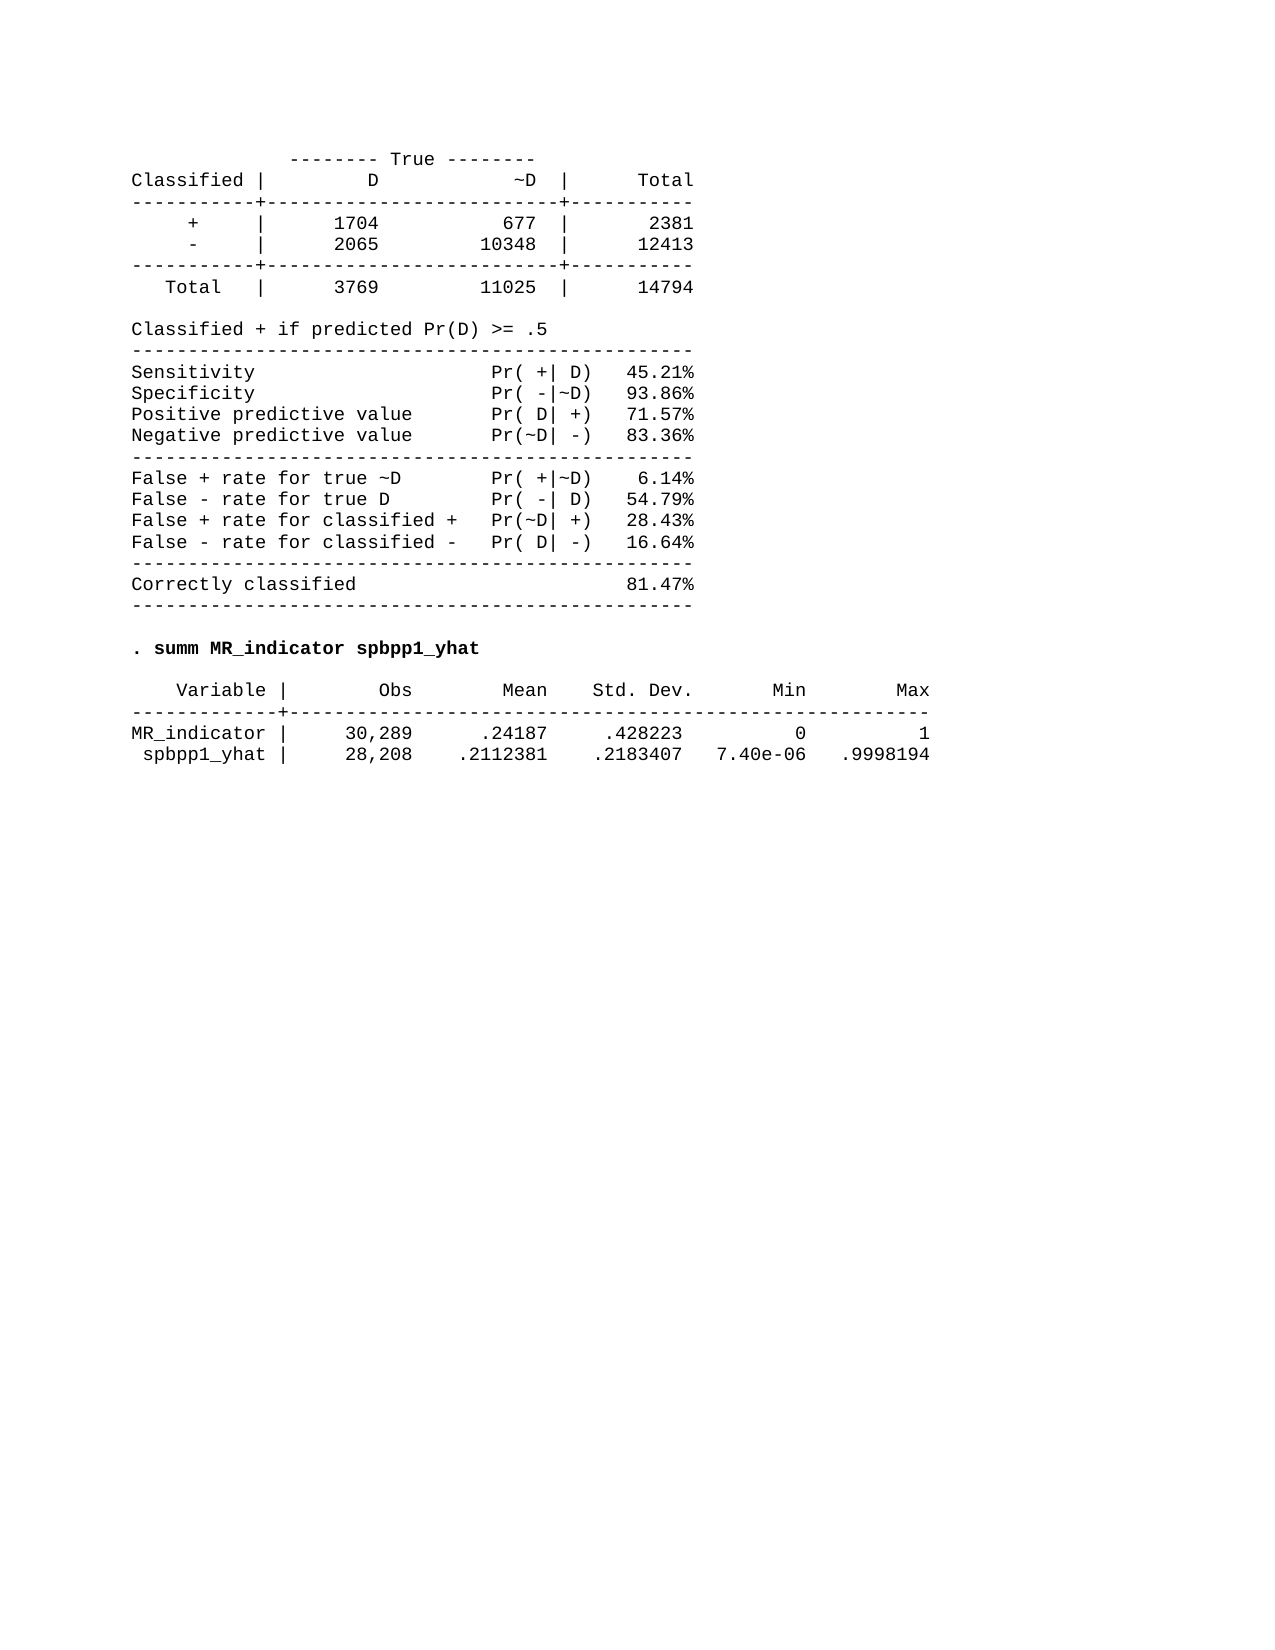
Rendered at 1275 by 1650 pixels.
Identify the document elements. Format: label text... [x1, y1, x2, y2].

text Sensitivity Pr( +| D) 45.21% [131, 362, 1162, 384]
text -------------+--------------------------------------------------------- [131, 702, 1162, 724]
text -------------------------------------------------- [131, 447, 1162, 469]
text + | 1704 677 | 2381 [131, 214, 1162, 235]
text Correctly classified 81.47% [131, 575, 1162, 596]
text -------------------------------------------------- [131, 554, 1162, 575]
text Positive predictive value Pr( D| +) 71.57% [131, 405, 1162, 426]
text Classified + if predicted Pr(D) >= .5 [131, 320, 1162, 341]
text Variable | Obs Mean Std. Dev. Min Max [131, 681, 1162, 702]
text -------------------------------------------------- [131, 341, 1162, 362]
text -----------+--------------------------+----------- [131, 256, 1162, 277]
text False + rate for classified + Pr(~D| +) 28.43% [131, 511, 1162, 532]
text spbpp1_yhat | 28,208 .2112381 .2183407 7.40e-06 .9998194 [131, 745, 1162, 766]
text - | 2065 10348 | 12413 [131, 235, 1162, 256]
text . summ MR_indicator spbpp1_yhat [131, 639, 1162, 660]
text -------------------------------------------------- [131, 596, 1162, 617]
text False - rate for classified - Pr( D| -) 16.64% [131, 532, 1162, 554]
text False + rate for true ~D Pr( +|~D) 6.14% [131, 469, 1162, 490]
text -----------+--------------------------+----------- [131, 192, 1162, 214]
text -------- True -------- [131, 150, 1162, 171]
text MR_indicator | 30,289 .24187 .428223 0 1 [131, 724, 1162, 745]
text False - rate for true D Pr( -| D) 54.79% [131, 490, 1162, 511]
text Specificity Pr( -|~D) 93.86% [131, 384, 1162, 405]
text Negative predictive value Pr(~D| -) 83.36% [131, 426, 1162, 447]
text Classified | D ~D | Total [131, 171, 1162, 192]
text Total | 3769 11025 | 14794 [131, 277, 1162, 299]
